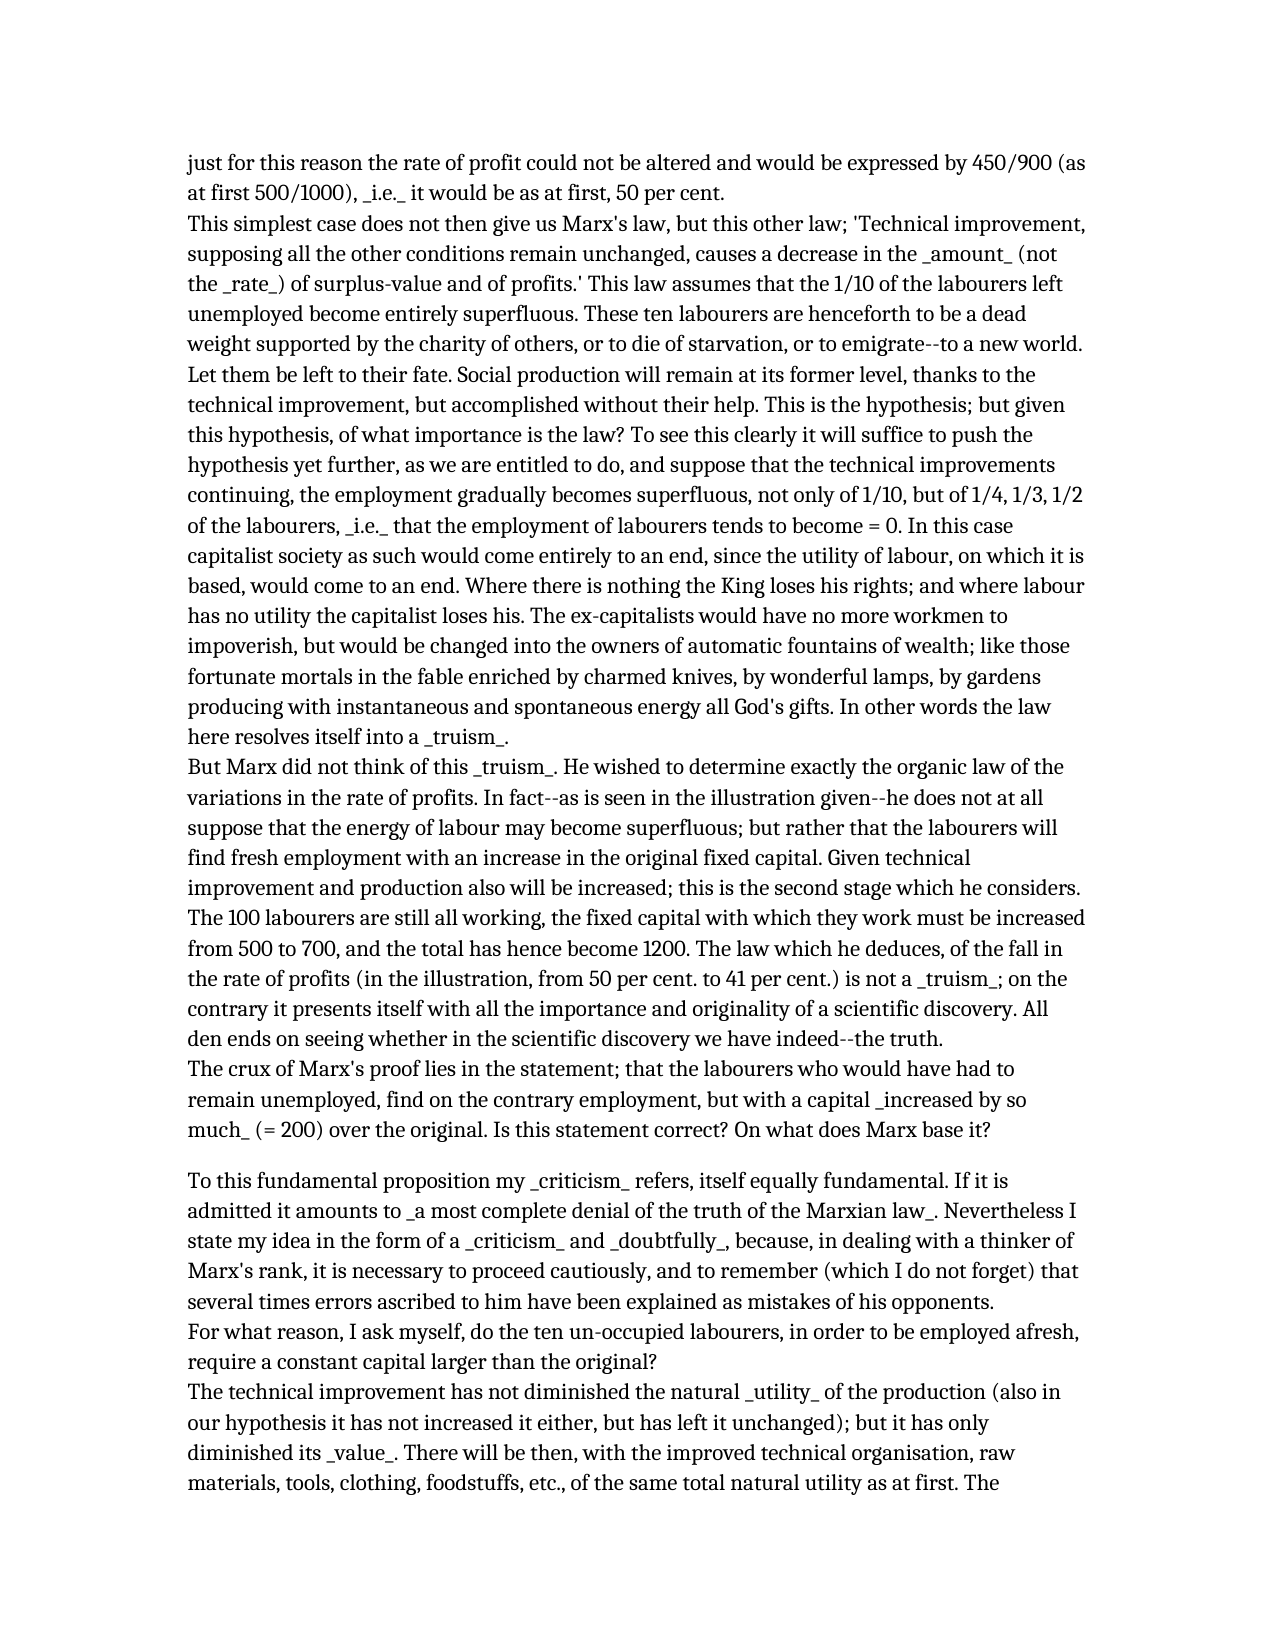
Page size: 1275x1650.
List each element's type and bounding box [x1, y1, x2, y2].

text [187, 1168, 1087, 1496]
text [187, 150, 1087, 1143]
